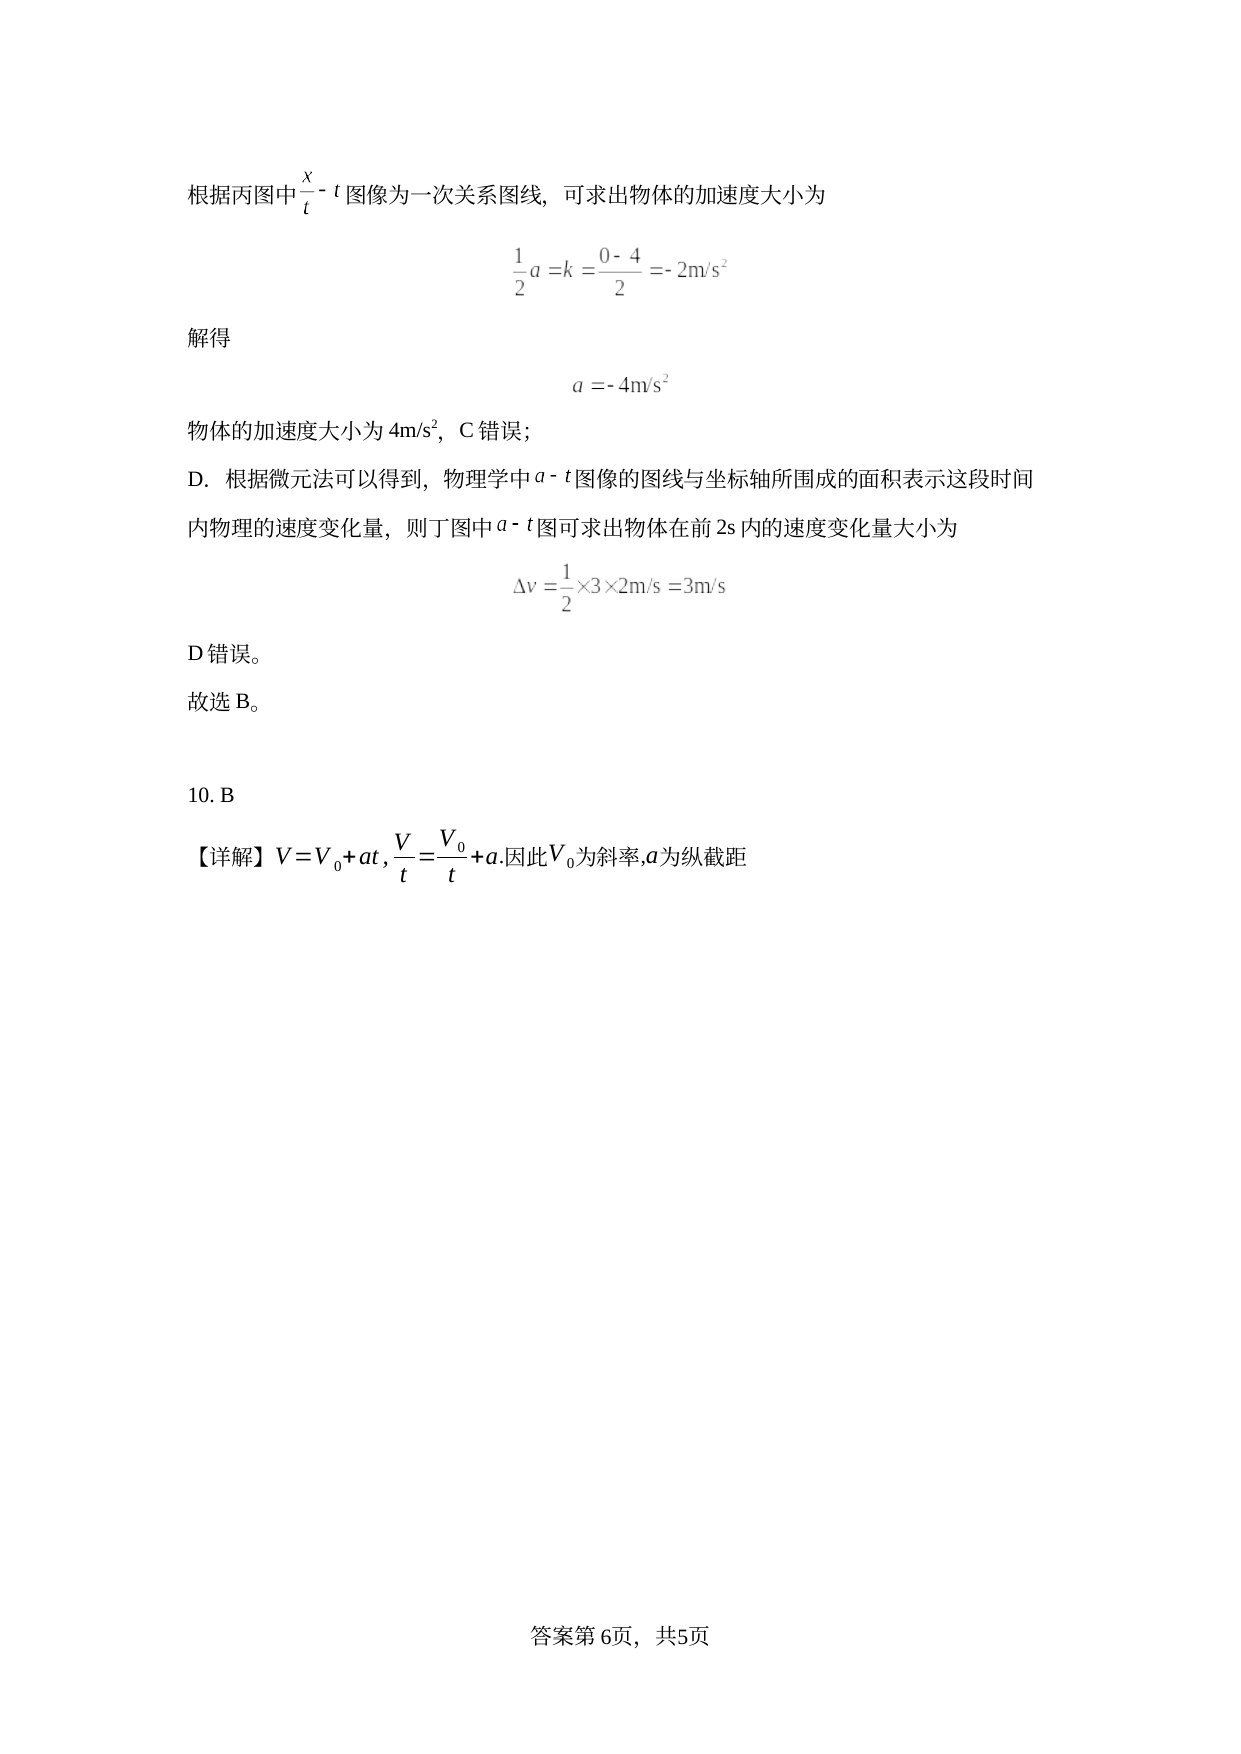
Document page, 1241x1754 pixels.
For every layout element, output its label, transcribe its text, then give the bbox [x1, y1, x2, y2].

text 10. B [187, 778, 1053, 811]
text 故选B。 [187, 685, 1053, 717]
text D．根据微元法可以得到，物理学中图像的图线与坐标轴所围成的面积表示这段时间内物理的速度变化量，则丁图中图可求出物体在前2s内的速度变化量大小为 [187, 462, 1053, 543]
text D错误。 [187, 636, 1053, 669]
text 物体的加速度大小为4m/s2，C错误； [187, 414, 1053, 446]
text 根据丙图中图像为一次关系图线，可求出物体的加速度大小为 [187, 162, 1053, 227]
text 解得 [187, 320, 1053, 353]
text 【详解】.因此为斜率,为纵截距 [187, 823, 1053, 888]
